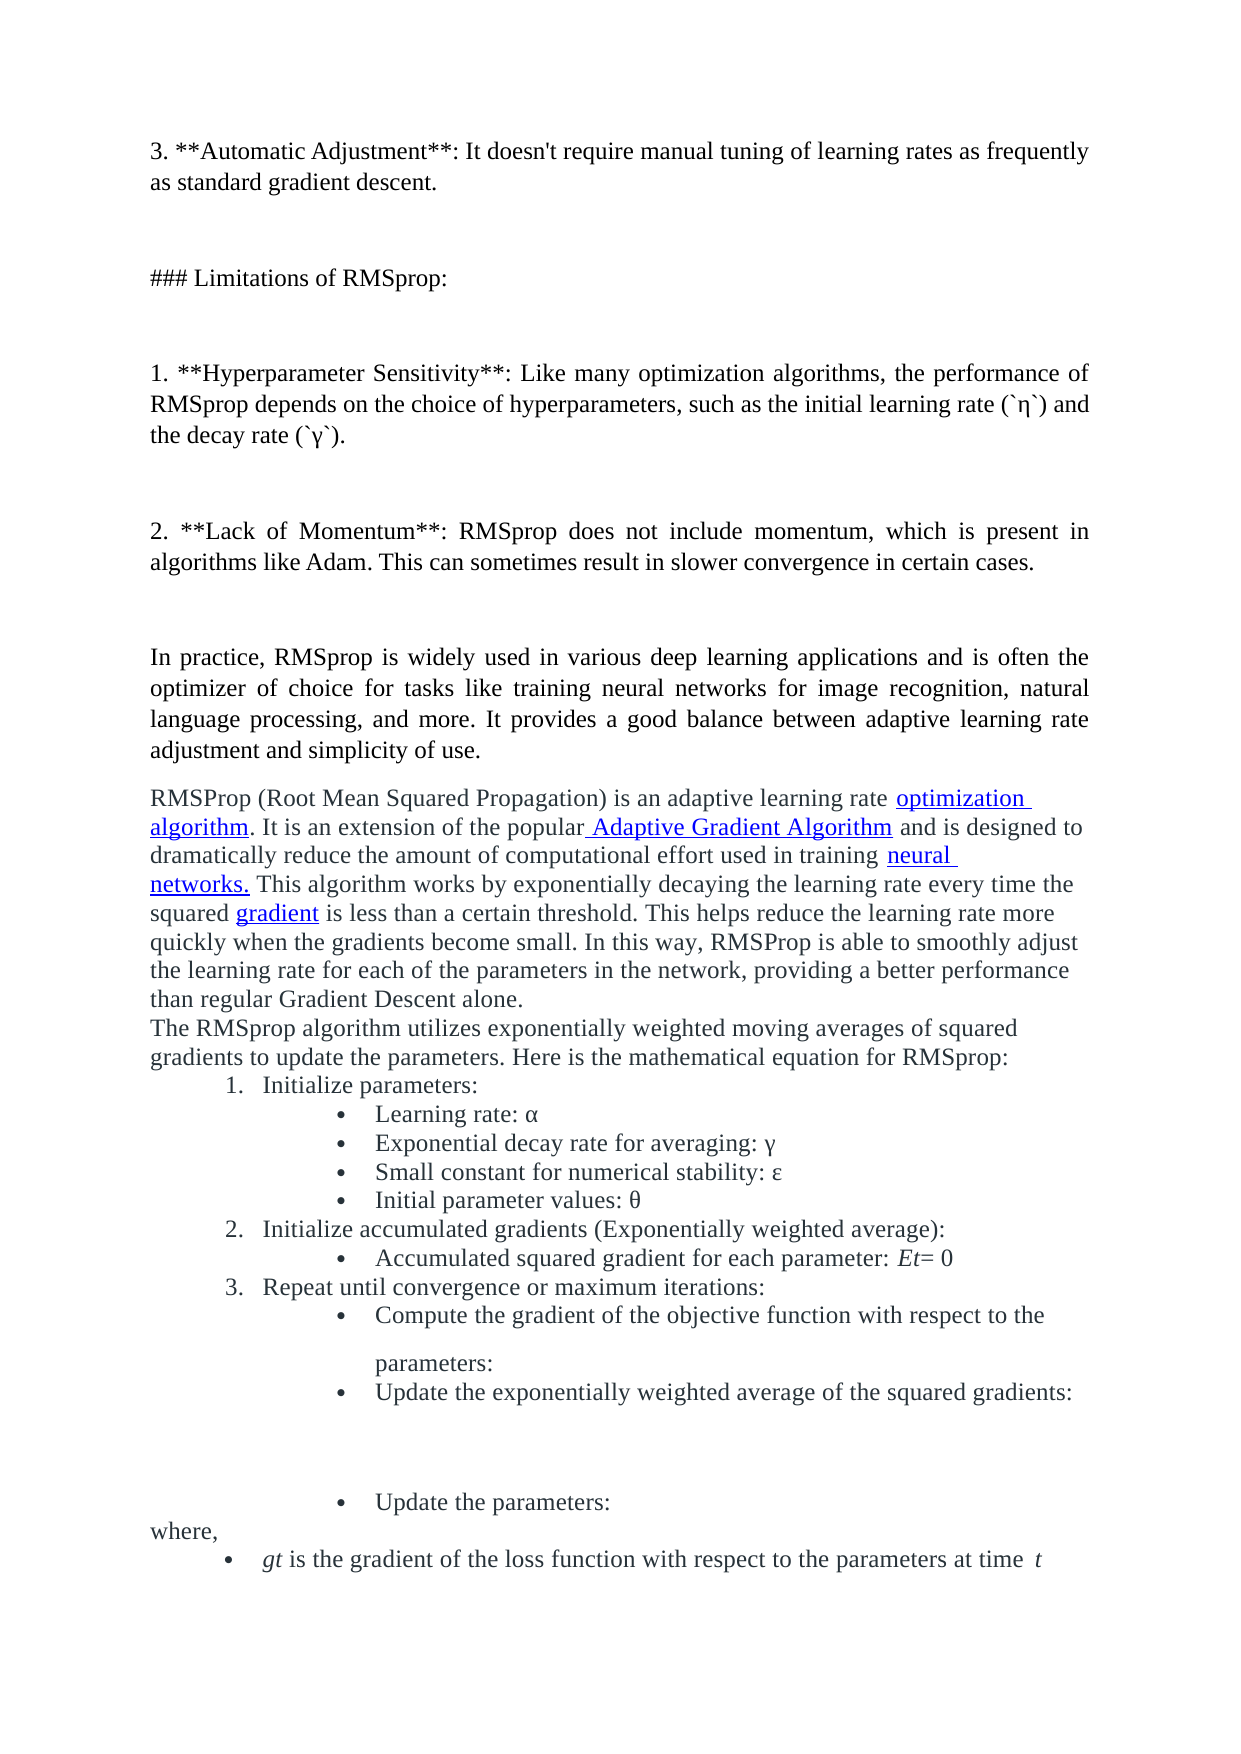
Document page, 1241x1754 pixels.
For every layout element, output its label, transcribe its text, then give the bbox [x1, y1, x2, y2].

text The RMSprop algorithm utilizes exponentially weighted moving averages of squared gradients to update the parameters. Here is the mathematical equation for RMSprop: [150, 1013, 1090, 1071]
list Compute the gradient of the objective function with respect to the parameters: [337, 1301, 1090, 1377]
text RMSProp (Root Mean Squared Propagation) is an adaptive learning rate optimization algorithm. It is an extension of the popular Adaptive Gradient Algorithm and is designed to dramatically reduce the amount of computational effort used in training neural networks. This algorithm works by exponentially decaying the learning rate every time the squared gradient is less than a certain threshold. This helps reduce the learning rate more quickly when the gradients become small. In this way, RMSProp is able to smoothly adjust the learning rate for each of the parameters in the network, providing a better performance than regular Gradient Descent alone. [150, 783, 1090, 1013]
text 1. **Hyperparameter Sensitivity**: Like many optimization algorithms, the performance of RMSprop depends on the choice of hyperparameters, such as the initial learning rate (`η`) and the decay rate (`γ`). [150, 358, 1090, 449]
text ### Limitations of RMSprop: [150, 263, 1090, 292]
text where, [150, 1516, 1090, 1544]
list Accumulated squared gradient for each parameter: Et​= 0 [337, 1243, 1090, 1272]
list Repeat until convergence or maximum iterations: [225, 1272, 1090, 1301]
list Small constant for numerical stability: ε [337, 1157, 1090, 1186]
list Update the exponentially weighted average of the squared gradients: [337, 1377, 1090, 1453]
text 2. **Lack of Momentum**: RMSprop does not include momentum, which is present in algorithms like Adam. This can sometimes result in slower convergence in certain cases. [150, 516, 1090, 576]
text In practice, RMSprop is widely used in various deep learning applications and is often the optimizer of choice for tasks like training neural networks for image recognition, natural language processing, and more. It provides a good balance between adaptive learning rate adjustment and simplicity of use. [150, 642, 1090, 764]
list Initialize parameters: [225, 1071, 1090, 1099]
list Initialize accumulated gradients (Exponentially weighted average): [225, 1214, 1090, 1243]
list gt is the gradient of the loss function with respect to the parameters at time t [225, 1544, 1090, 1573]
text 3. **Automatic Adjustment**: It doesn't require manual tuning of learning rates as frequently as standard gradient descent. [150, 136, 1090, 196]
list Exponential decay rate for averaging: γ [337, 1128, 1090, 1157]
list Initial parameter values: θ [337, 1186, 1090, 1214]
list Update the parameters: [337, 1453, 1090, 1516]
list Learning rate: α [337, 1099, 1090, 1128]
